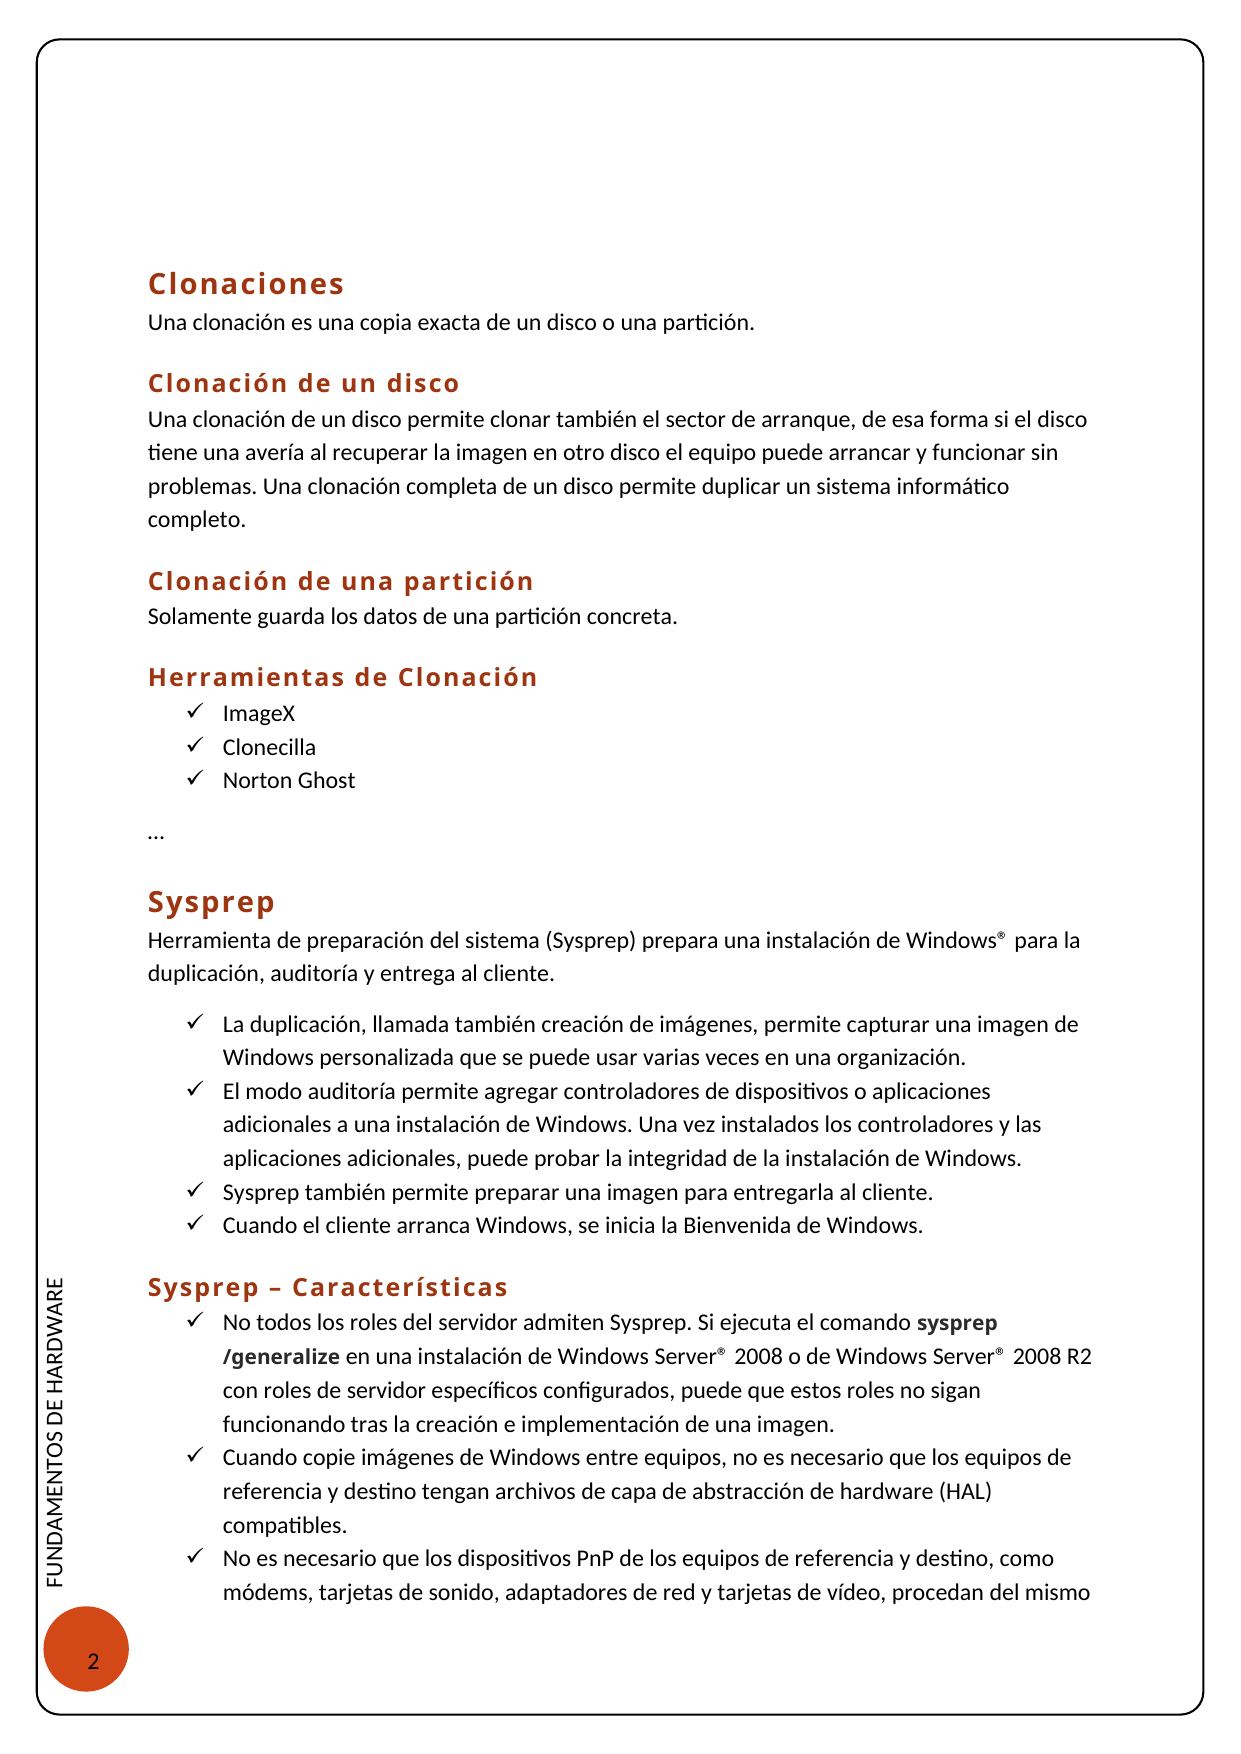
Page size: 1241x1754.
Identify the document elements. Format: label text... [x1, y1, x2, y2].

subtitle Clonaciones [148, 263, 1092, 303]
list El modo auditoría permite agregar controladores de dispositivos o aplicaciones adicionales a una instalación de Windows. Una vez instalados los controladores y las aplicaciones adicionales, puede probar la integridad de la instalación de Windows. [185, 1076, 1092, 1172]
list Cuando el cliente arranca Windows, se inicia la Bienvenida de Windows. [185, 1211, 1092, 1240]
text Una clonación de un disco permite clonar también el sector de arranque, de esa forma si el disco tiene una avería al recuperar la imagen en otro disco el equipo puede arrancar y funcionar sin problemas. Una clonación completa de un disco permite duplicar un sistema informático completo. [148, 404, 1092, 534]
list Clonecilla [185, 732, 1092, 761]
list Sysprep también permite preparar una imagen para entregarla al cliente. [185, 1177, 1092, 1206]
subtitle Sysprep [148, 881, 1092, 921]
text Herramienta de preparación del sistema (Sysprep) prepara una instalación de Windows® para la duplicación, auditoría y entrega al cliente. [148, 925, 1092, 988]
list ImageX [185, 698, 1092, 728]
list Cuando copie imágenes de Windows entre equipos, no es necesario que los equipos de referencia y destino tengan archivos de capa de abstracción de hardware (HAL) compatibles. [185, 1442, 1092, 1539]
subtitle Sysprep – Características [148, 1269, 1092, 1303]
subtitle Herramientas de Clonación [148, 660, 1092, 694]
text … [148, 816, 1092, 845]
subtitle Clonación de un disco [148, 365, 1092, 399]
text Solamente guarda los datos de una partición concreta. [148, 601, 1092, 631]
list Norton Ghost [185, 766, 1092, 795]
subtitle Clonación de una partición [148, 563, 1092, 597]
text Una clonación es una copia exacta de un disco o una partición. [148, 307, 1092, 336]
list La duplicación, llamada también creación de imágenes, permite capturar una imagen de Windows personalizada que se puede usar varias veces en una organización. [185, 1009, 1092, 1072]
